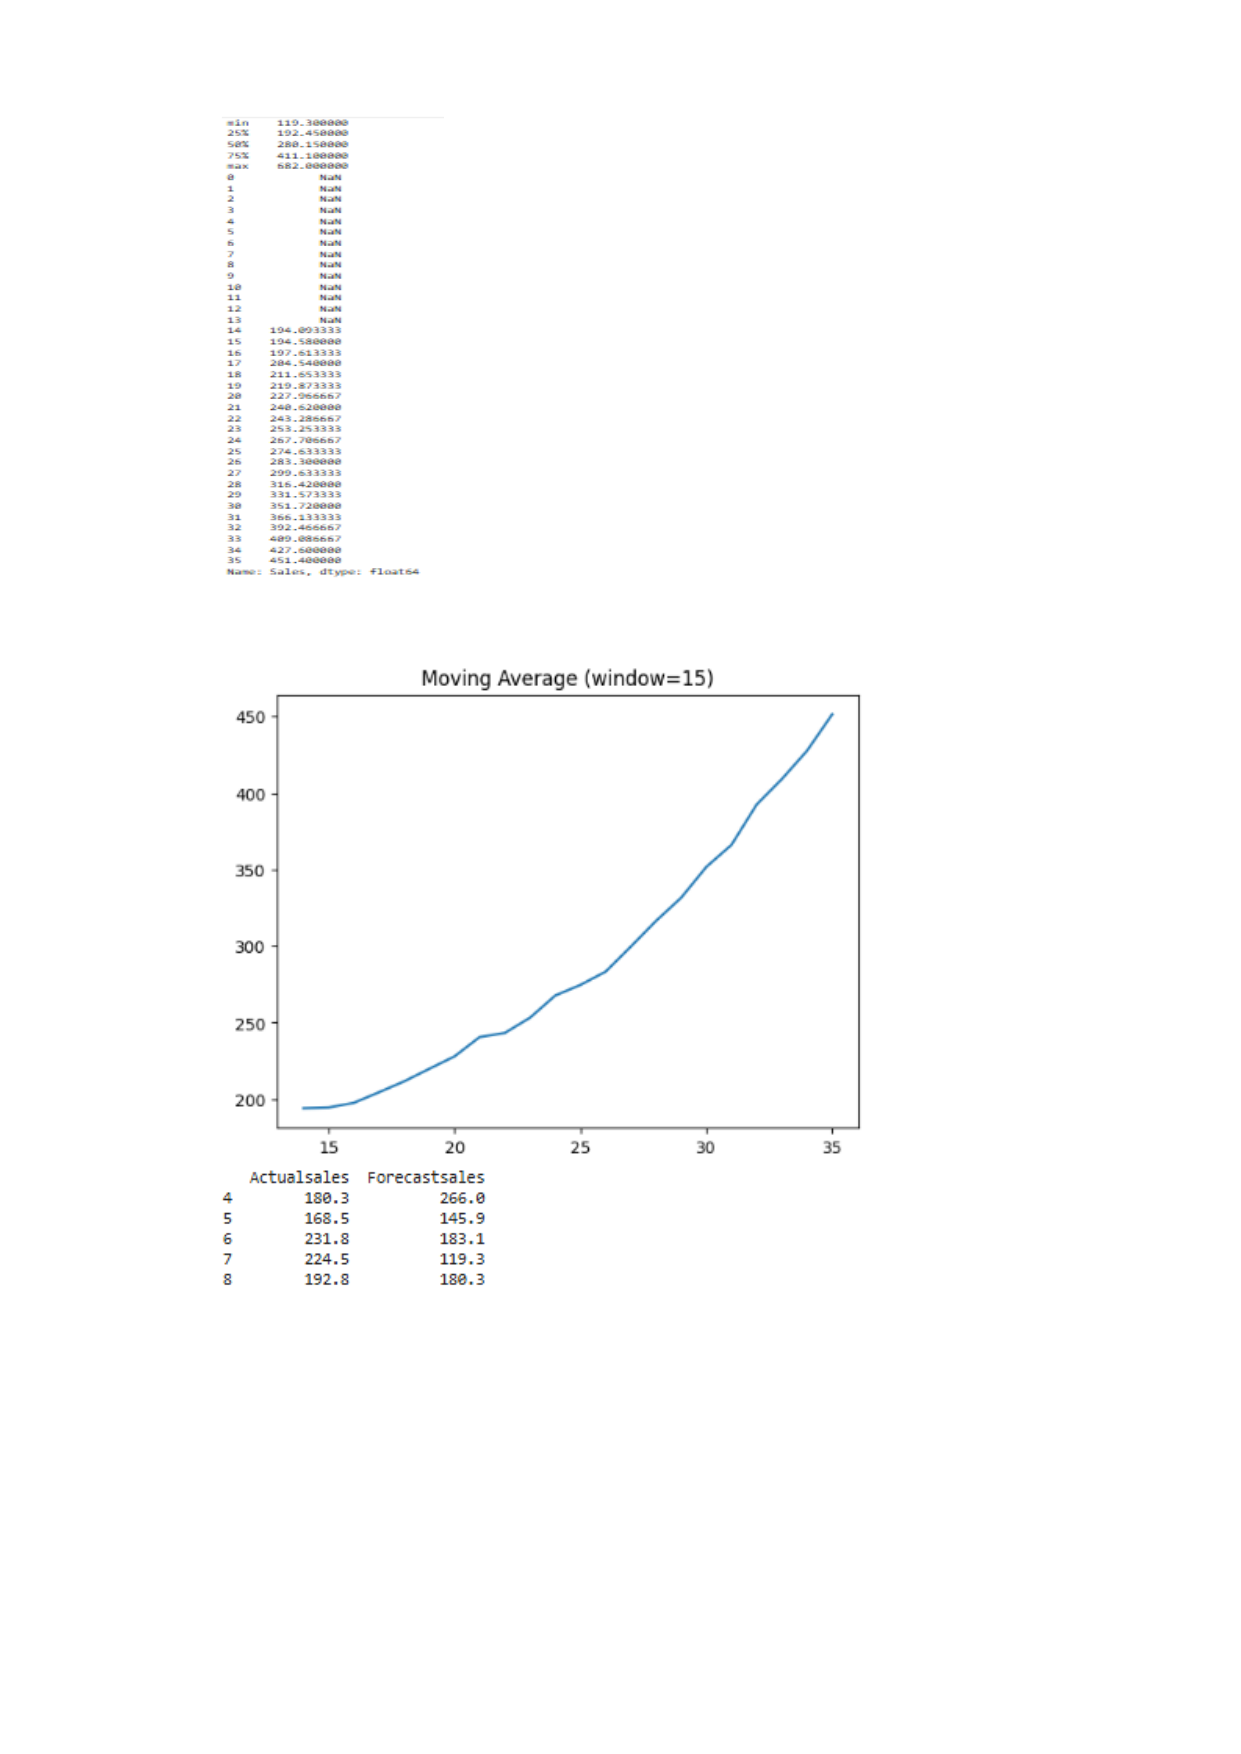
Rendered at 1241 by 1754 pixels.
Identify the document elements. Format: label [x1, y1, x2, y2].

picture [178, 664, 882, 1296]
picture [221, 112, 444, 581]
